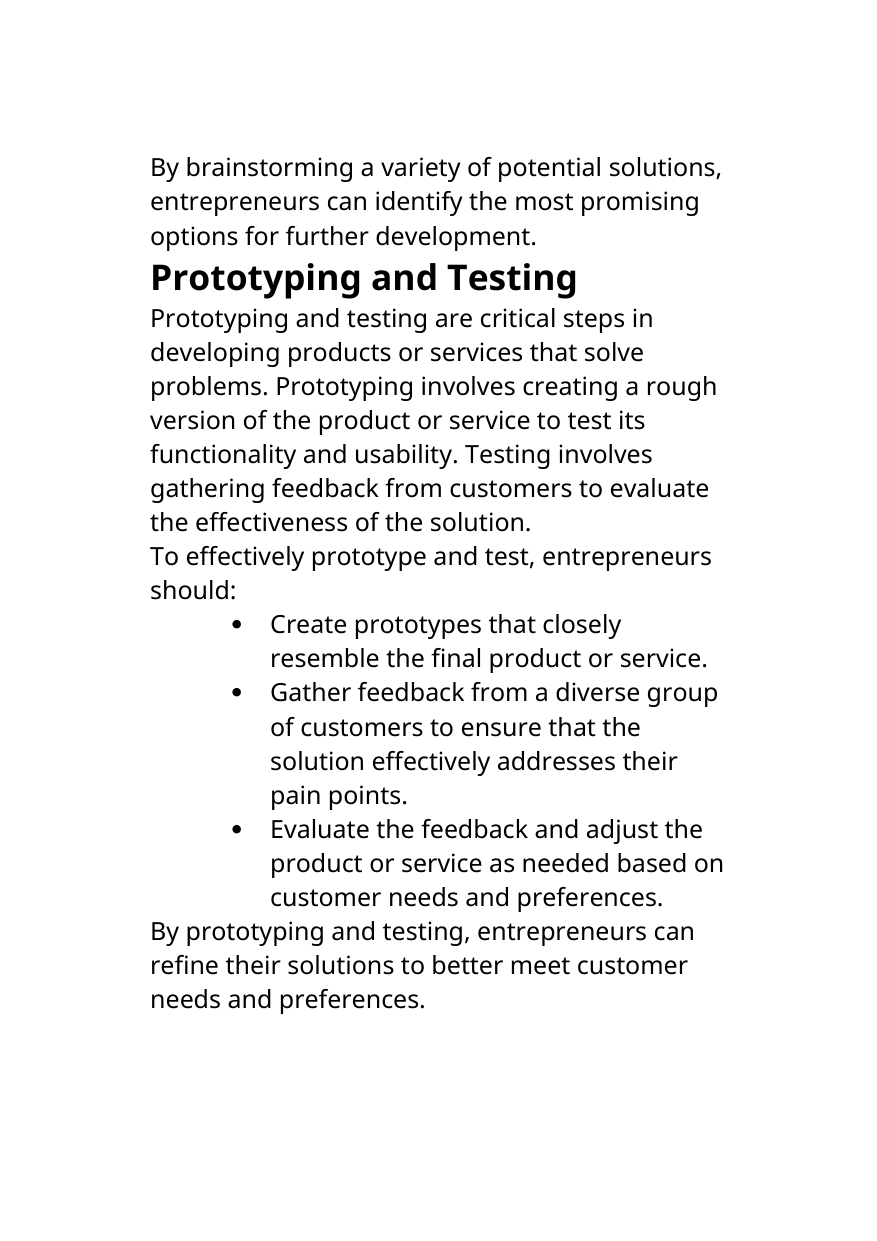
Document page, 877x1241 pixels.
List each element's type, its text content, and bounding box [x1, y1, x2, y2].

text To effectively prototype and test, entrepreneurs should: [150, 539, 727, 607]
text By brainstorming a variety of potential solutions, entrepreneurs can identify the most promising options for further development. [150, 150, 727, 252]
text Prototyping and testing are critical steps in developing products or services that solve problems. Prototyping involves creating a rough version of the product or service to test its functionality and usability. Testing involves gathering feedback from customers to evaluate the effectiveness of the solution. [150, 300, 727, 539]
list Create prototypes that closely resemble the final product or service. [232, 607, 727, 675]
text By prototyping and testing, entrepreneurs can refine their solutions to better meet customer needs and preferences. [150, 913, 727, 1016]
list Evaluate the feedback and adjust the product or service as needed based on customer needs and preferences. [232, 811, 727, 913]
subtitle Prototyping and Testing [150, 252, 727, 300]
list Gather feedback from a diverse group of customers to ensure that the solution effectively addresses their pain points. [232, 675, 727, 811]
